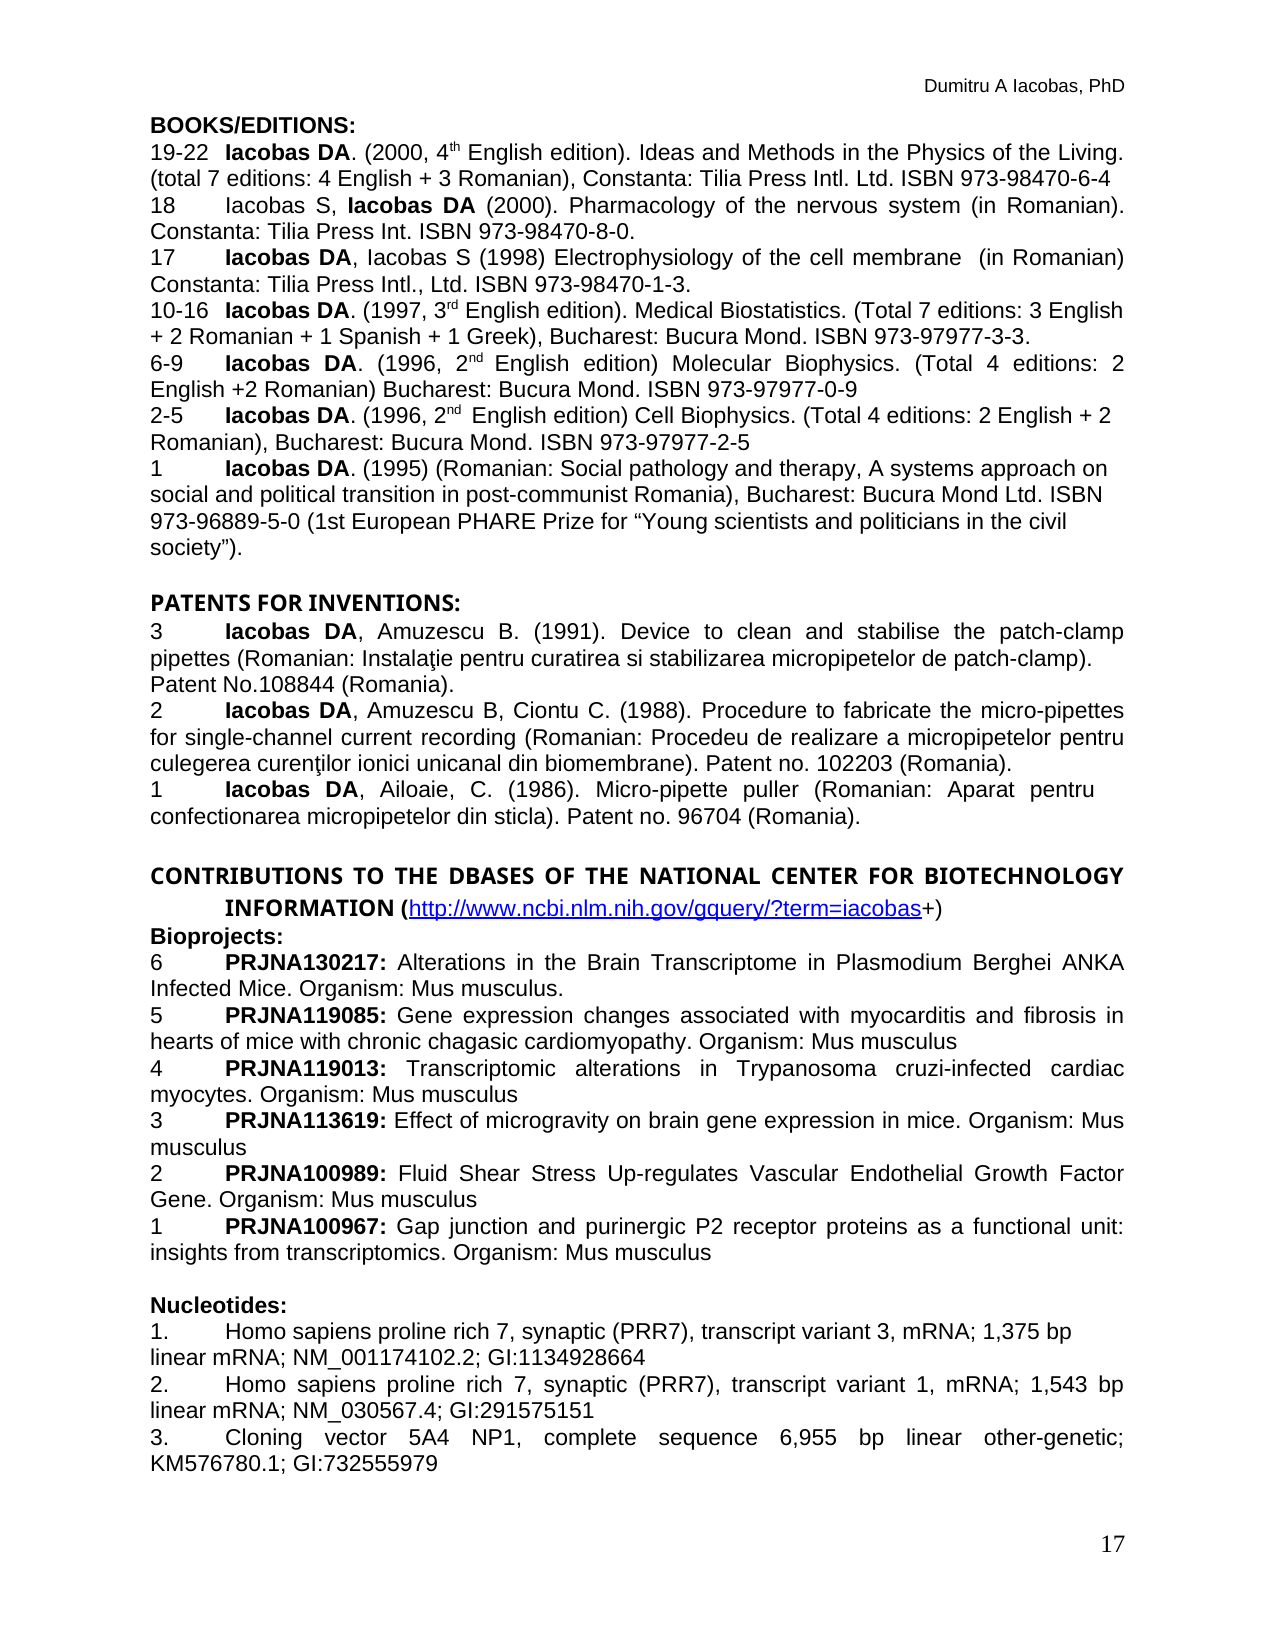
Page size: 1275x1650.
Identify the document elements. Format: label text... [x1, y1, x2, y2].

text 19-22 Iacobas DA. (2000, 4th English edition). Ideas and Methods in the Physics of the Living. (total 7 editions: 4 English + 3 Romanian), Constanta: Tilia Press Intl. Ltd. ISBN 973-98470-6-4 [150, 139, 1125, 192]
text BOOKS/EDITIONS: [150, 112, 1125, 139]
text 6-9 Iacobas DA. (1996, 2nd English edition) Molecular Biophysics. (Total 4 editions: 2 English +2 Romanian) Bucharest: Bucura Mond. ISBN 973-97977-0-9 [150, 350, 1125, 402]
text Patents for inventions: [150, 587, 1125, 618]
text 1 PRJNA100967: Gap junction and purinergic P2 receptor proteins as a functional unit: insights from transcriptomics. Organism: Mus musculus [150, 1213, 1125, 1265]
text 3 Iacobas DA, Amuzescu B. (1991). Device to clean and stabilise the patch-clamp pipettes (Romanian: Instalaţie pentru curatirea si stabilizarea micropipetelor de patch-clamp). [150, 618, 1125, 671]
text 2 Iacobas DA, Amuzescu B, Ciontu C. (1988). Procedure to fabricate the micro-pipettes for single-channel current recording (Romanian: Procedeu de realizare a micropipetelor pentru culegerea curenţilor ionici unicanal din biomembrane). Patent no. 102203 (Romania). [150, 697, 1125, 776]
text Bioprojects: [150, 923, 1125, 949]
text 1. Homo sapiens proline rich 7, synaptic (PRR7), transcript variant 3, mRNA; 1,375 bp [150, 1318, 1125, 1344]
text 1 Iacobas DA. (1995) (Romanian: Social pathology and therapy, A systems approach on [150, 455, 1125, 481]
text 3. Cloning vector 5A4 NP1, complete sequence 6,955 bp linear other-genetic; KM576780.1; GI:732555979 [150, 1423, 1125, 1476]
text social and political transition in post-communist Romania), Bucharest: Bucura Mond Ltd. ISBN [150, 481, 1125, 508]
text Nucleotides: [150, 1292, 1125, 1318]
text 6 PRJNA130217: Alterations in the Brain Transcriptome in Plasmodium Berghei ANKA Infected Mice. Organism: Mus musculus. [150, 949, 1125, 1002]
text 18 Iacobas S, Iacobas DA (2000). Pharmacology of the nervous system (in Romanian). Constanta: Tilia Press Int. ISBN 973-98470-8-0. [150, 192, 1125, 244]
text 10-16 Iacobas DA. (1997, 3rd English edition). Medical Biostatistics. (Total 7 editions: 3 English [150, 297, 1125, 323]
text Romanian), Bucharest: Bucura Mond. ISBN 973-97977-2-5 [150, 429, 1125, 455]
text society”). [150, 534, 1125, 561]
text Patent No.108844 (Romania). [150, 671, 1095, 697]
text 17 Iacobas DA, Iacobas S (1998) Electrophysiology of the cell membrane (in Romanian) Constanta: Tilia Press Intl., Ltd. ISBN 973-98470-1-3. [150, 244, 1125, 297]
text 2. Homo sapiens proline rich 7, synaptic (PRR7), transcript variant 1, mRNA; 1,543 bp linear mRNA; NM_030567.4; GI:291575151 [150, 1371, 1125, 1423]
text linear mRNA; NM_001174102.2; GI:1134928664 [150, 1344, 1125, 1371]
text 4 PRJNA119013: Transcriptomic alterations in Trypanosoma cruzi-infected cardiac myocytes. Organism: Mus musculus [150, 1054, 1125, 1107]
text CONTRIBUTIONS TO THE DBASES OF THE NATIONAL CENTER FOR BIOTECHNOLOGY INFORMATION (http://www.ncbi.nlm.nih.gov/gquery/?term=iacobas+) [150, 860, 1125, 923]
text 1 Iacobas DA, Ailoaie, C. (1986). Micro-pipette puller (Romanian: Aparat pentru confectionarea micropipetelor din sticla). Patent no. 96704 (Romania). [150, 776, 1095, 829]
text 5 PRJNA119085: Gene expression changes associated with myocarditis and fibrosis in hearts of mice with chronic chagasic cardiomyopathy. Organism: Mus musculus [150, 1002, 1125, 1054]
text 3 PRJNA113619: Effect of microgravity on brain gene expression in mice. Organism: Mus musculus [150, 1107, 1125, 1160]
text + 2 Romanian + 1 Spanish + 1 Greek), Bucharest: Bucura Mond. ISBN 973-97977-3-3. [150, 323, 1125, 350]
text 973-96889-5-0 (1st European PHARE Prize for “Young scientists and politicians in the civil [150, 508, 1125, 534]
text 2-5 Iacobas DA. (1996, 2nd English edition) Cell Biophysics. (Total 4 editions: 2 English + 2 [150, 402, 1125, 429]
text 2 PRJNA100989: Fluid Shear Stress Up-regulates Vascular Endothelial Growth Factor Gene. Organism: Mus musculus [150, 1160, 1125, 1213]
